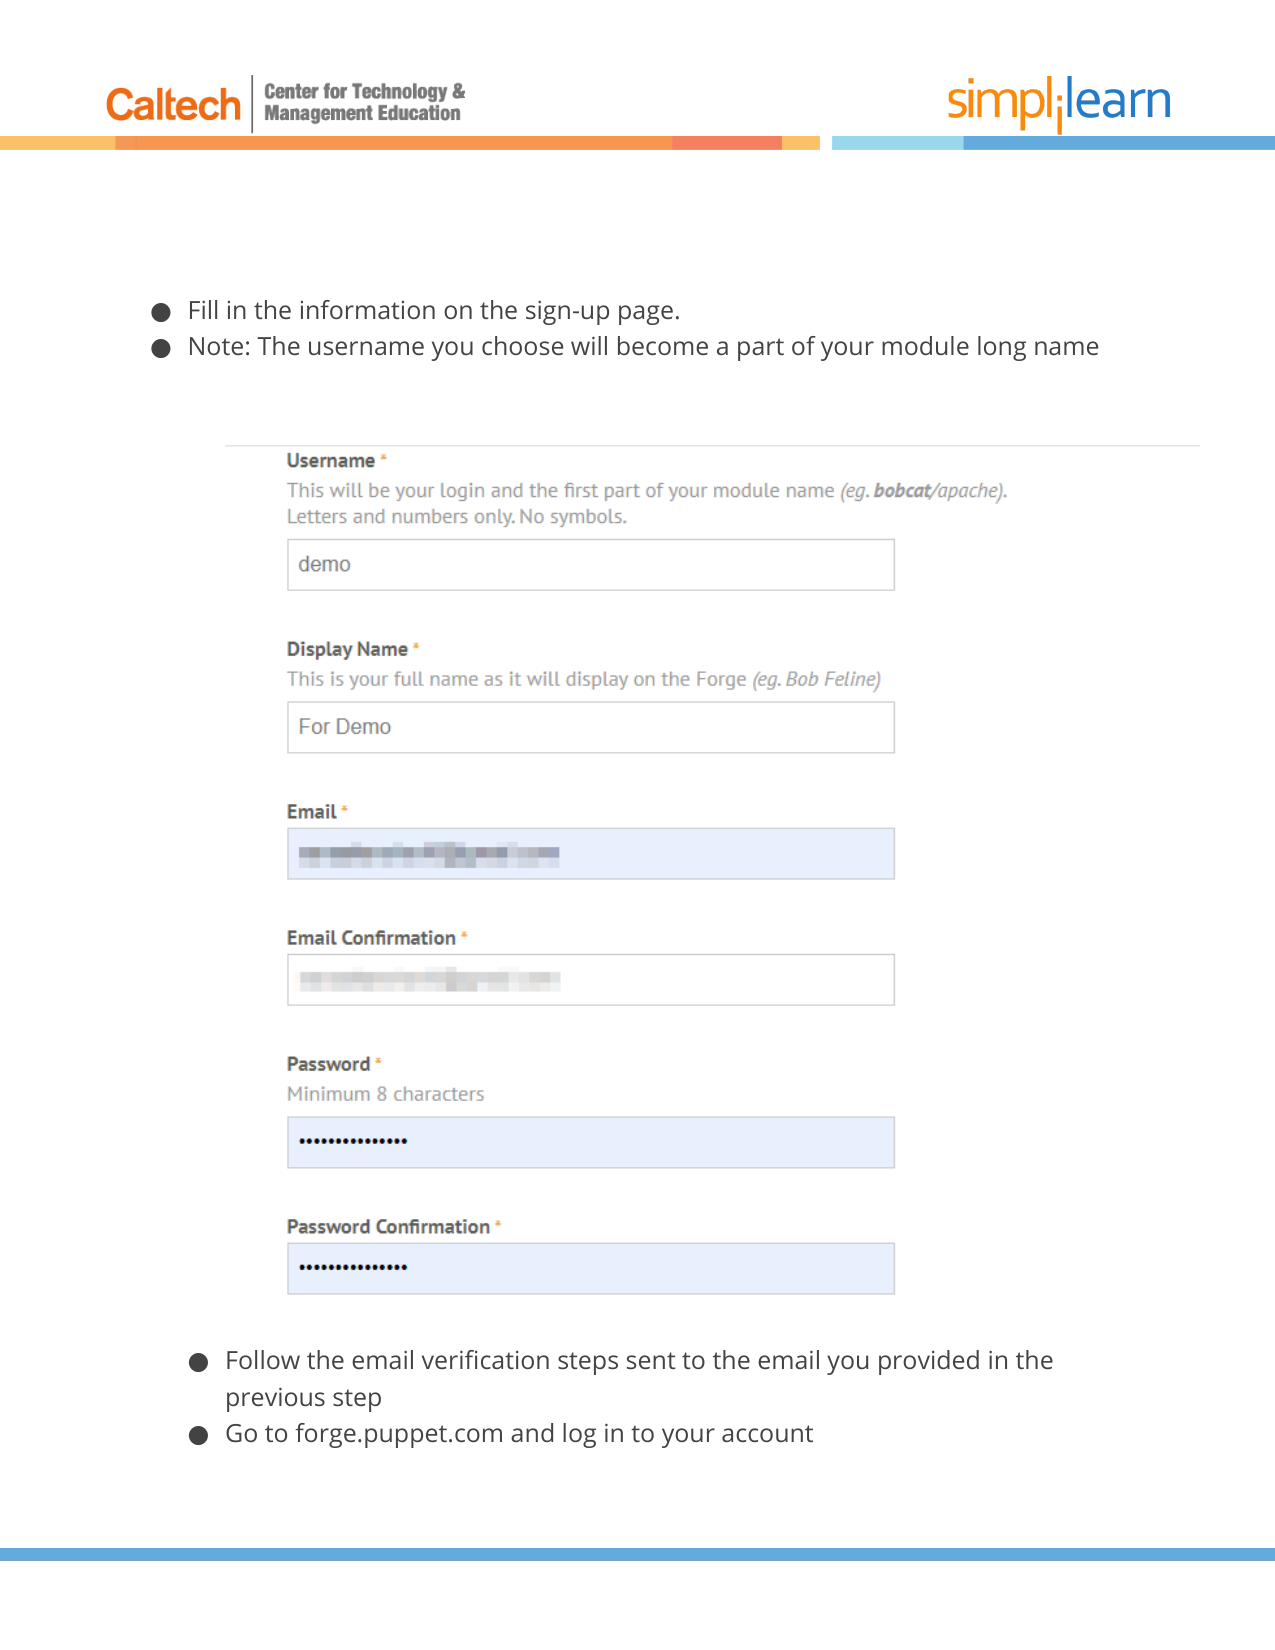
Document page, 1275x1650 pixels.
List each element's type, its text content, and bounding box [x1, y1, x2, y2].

picture [0, 1548, 1275, 1562]
list Fill in the information on the sign-up page. [150, 292, 1125, 326]
picture [106, 75, 466, 134]
picture [225, 444, 1200, 1300]
list Note: The username you choose will become a part of your module long name [150, 329, 1125, 363]
list Follow the email verification steps sent to the email you provided in the previous step [187, 1343, 1125, 1413]
picture [0, 76, 1275, 150]
list Go to forge.puppet.com and log in to your account [187, 1416, 1125, 1450]
